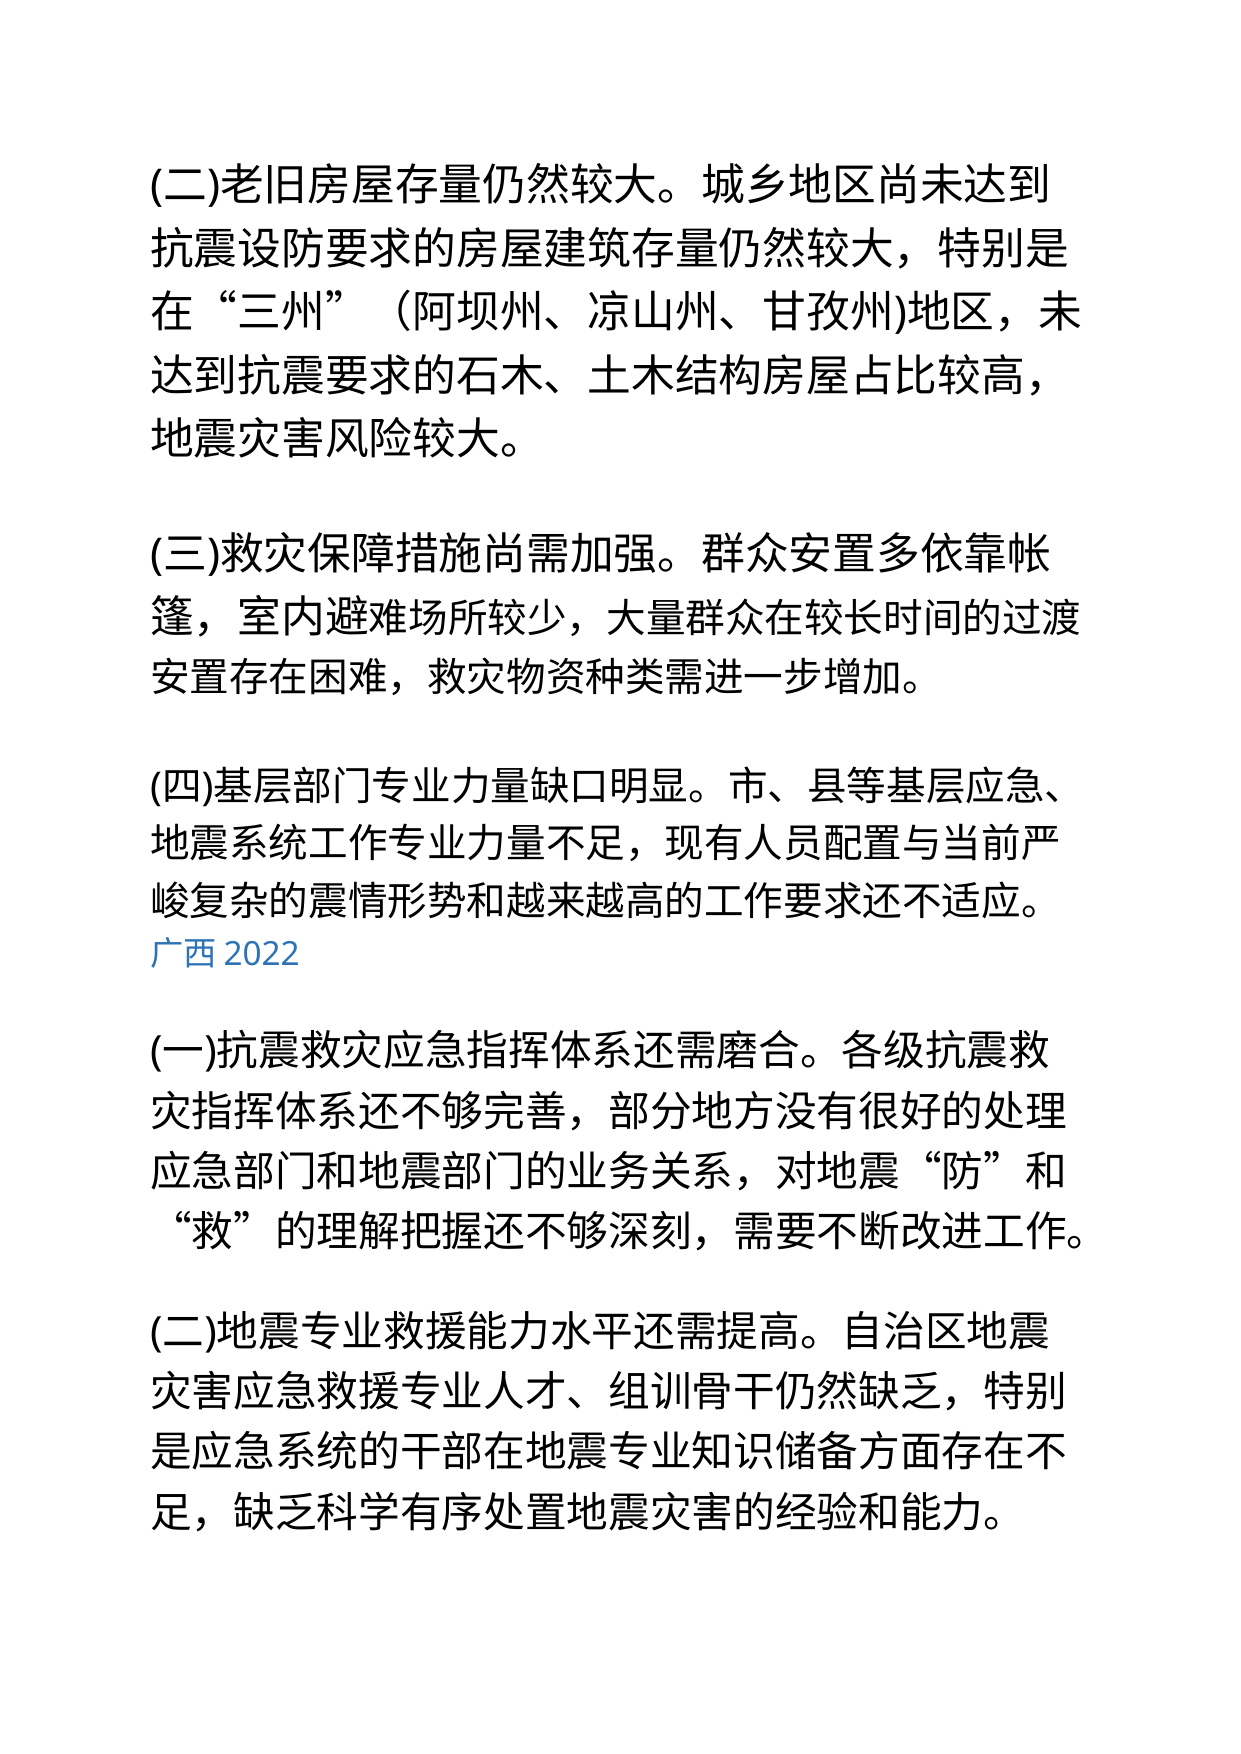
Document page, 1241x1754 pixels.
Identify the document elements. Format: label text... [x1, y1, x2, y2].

text (三)救灾保障措施尚需加强。群众安置多依靠帐篷，室内避难场所较少，大量群众在较长时间的过渡安置存在困难，救灾物资种类需进一步增加。 [150, 519, 1090, 703]
text (二)老旧房屋存量仍然较大。城乡地区尚未达到抗震设防要求的房屋建筑存量仍然较大，特别是在“三州”（阿坝州、凉山州、甘孜州)地区，未达到抗震要求的石木、土木结构房屋占比较高，地震灾害风险较大。 [150, 150, 1090, 467]
subtitle 广西2022 [150, 927, 1090, 975]
text (二)地震专业救援能力水平还需提高。自治区地震灾害应急救援专业人才、组训骨干仍然缺乏，特别是应急系统的干部在地震专业知识储备方面存在不足，缺乏科学有序处置地震灾害的经验和能力。 [150, 1298, 1090, 1539]
text (四)基层部门专业力量缺口明显。市、县等基层应急、地震系统工作专业力量不足，现有人员配置与当前严峻复杂的震情形势和越来越高的工作要求还不适应。 [150, 754, 1090, 927]
text (一)抗震救灾应急指挥体系还需磨合。各级抗震救灾指挥体系还不够完善，部分地方没有很好的处理应急部门和地震部门的业务关系，对地震“防”和“救”的理解把握还不够深刻，需要不断改进工作。 [150, 1017, 1090, 1259]
